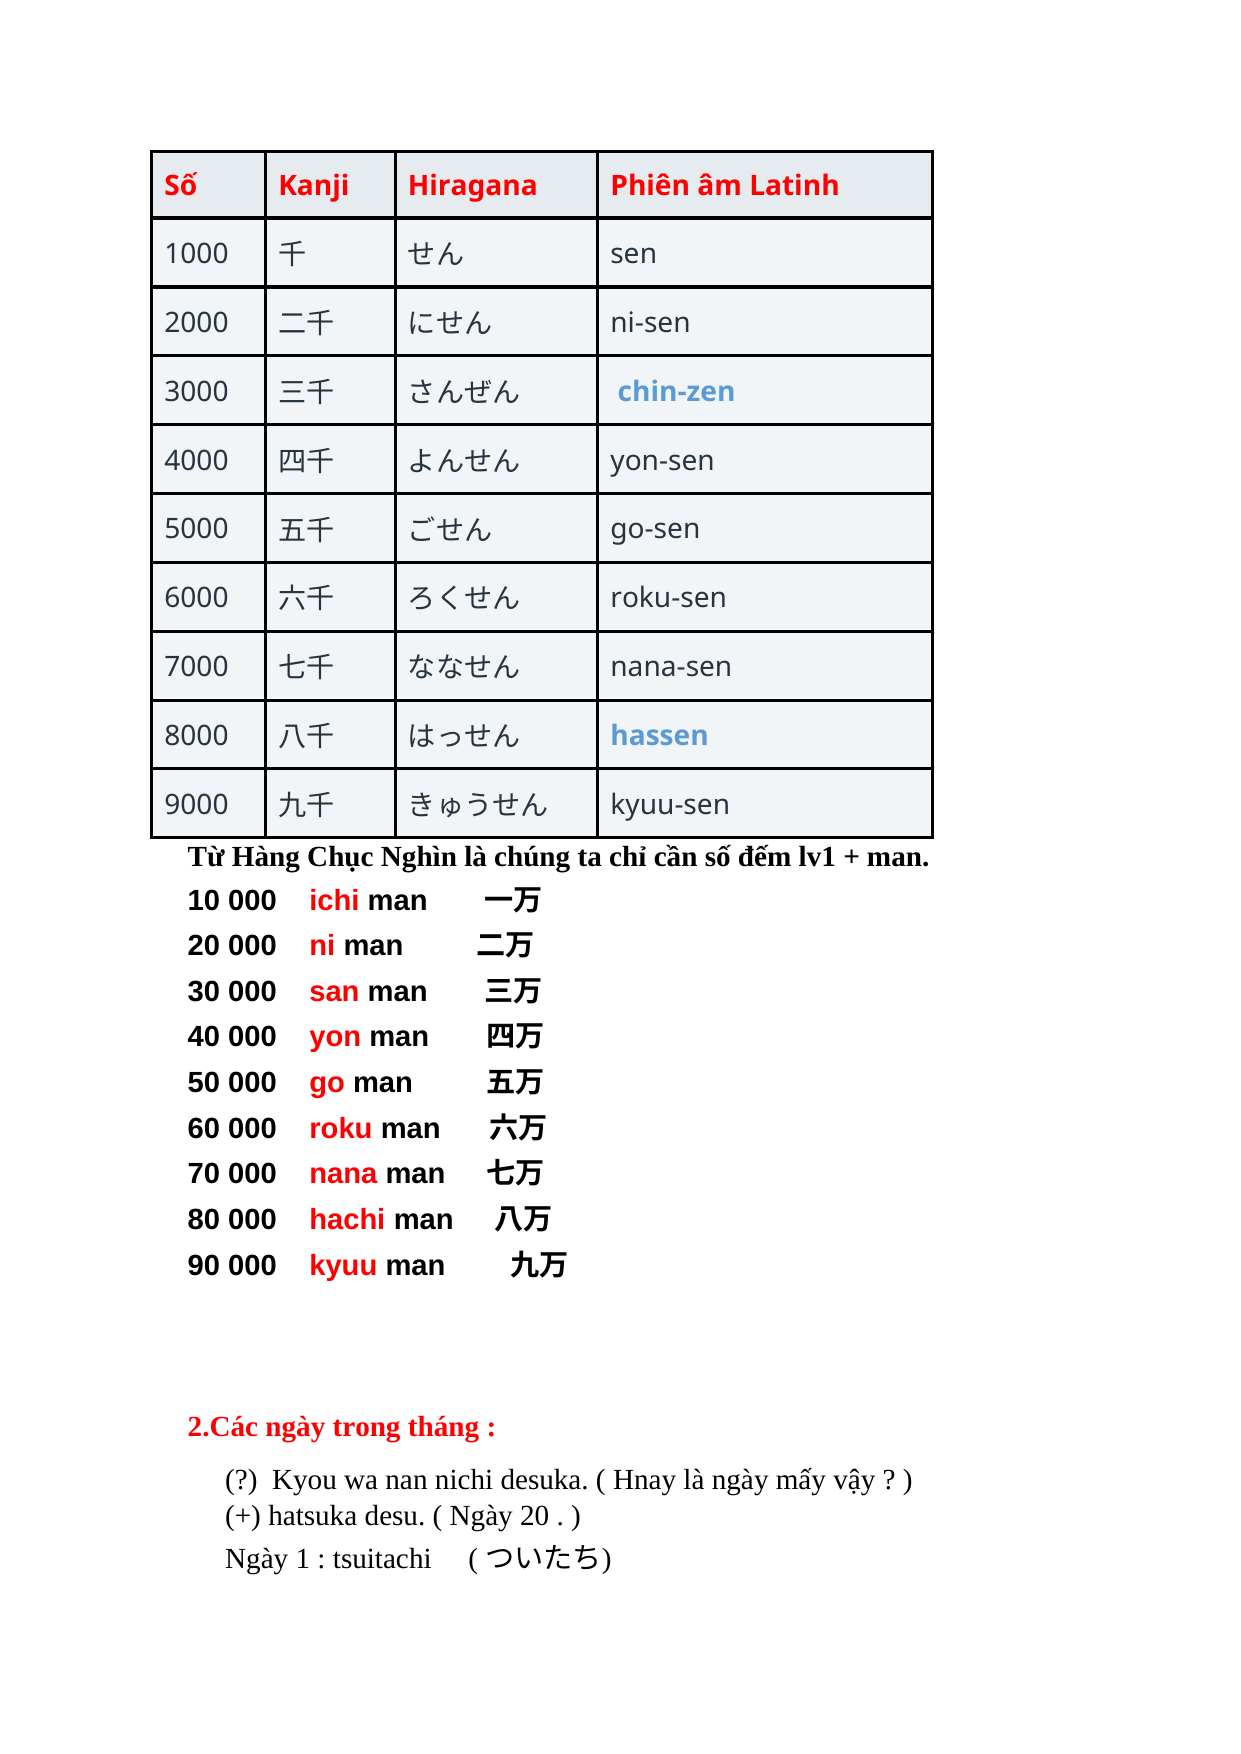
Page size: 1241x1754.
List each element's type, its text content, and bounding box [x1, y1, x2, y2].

table_cell 8000 [153, 702, 264, 767]
table_cell 4000 [153, 426, 264, 492]
table_cell ごせん [397, 495, 596, 561]
table_cell さんぜん [397, 357, 596, 423]
table_cell 2000 [153, 289, 264, 354]
table_header Phiên âm Latinh [599, 153, 931, 216]
table_cell ななせん [397, 633, 596, 698]
table_cell 四千 [267, 426, 394, 492]
table_cell 五千 [267, 495, 394, 561]
table_cell きゅうせん [397, 770, 596, 836]
table_cell ろくせん [397, 564, 596, 629]
table_cell 5000 [153, 495, 264, 561]
table_cell 千 [267, 220, 394, 285]
table_cell 九千 [267, 770, 394, 836]
table_cell せん [397, 220, 596, 285]
table_cell 三千 [267, 357, 394, 423]
table_cell 6000 [153, 564, 264, 629]
table_cell 七千 [267, 633, 394, 698]
table_cell go-sen [599, 495, 931, 561]
table_cell 3000 [153, 357, 264, 423]
table_cell 二千 [267, 289, 394, 354]
table_cell 六千 [267, 564, 394, 629]
table_cell yon-sen [599, 426, 931, 492]
table_cell kyuu-sen [599, 770, 931, 836]
table_cell hassen [599, 702, 931, 767]
table_header Số [153, 153, 264, 216]
table_cell sen [599, 220, 931, 285]
table_cell 7000 [153, 633, 264, 698]
text 2.Các ngày trong tháng : [187, 1409, 1090, 1443]
table_cell chin-zen [599, 357, 931, 423]
table_cell ni-sen [599, 289, 931, 354]
table_cell よんせん [397, 426, 596, 492]
table_cell 1000 [153, 220, 264, 285]
table_header Kanji [267, 153, 394, 216]
text Từ Hàng Chục Nghìn là chúng ta chỉ cần số đếm lv1 + man. 10 000 ichi man 一万 20 000 ni man 二万 30 000 san man 三万 40 000 yon man 四万 50 000 go man 五万 60 000 roku man 六万 70 000 nana man 七万 80 000 hachi man 八万 90 000 kyuu man 九万 [187, 839, 1090, 1283]
table_cell 9000 [153, 770, 264, 836]
table_cell にせん [397, 289, 596, 354]
table_cell はっせん [397, 702, 596, 767]
table_cell nana-sen [599, 633, 931, 698]
table_cell 八千 [267, 702, 394, 767]
table_header Hiragana [397, 153, 596, 216]
table_cell roku-sen [599, 564, 931, 629]
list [225, 1462, 1090, 1577]
